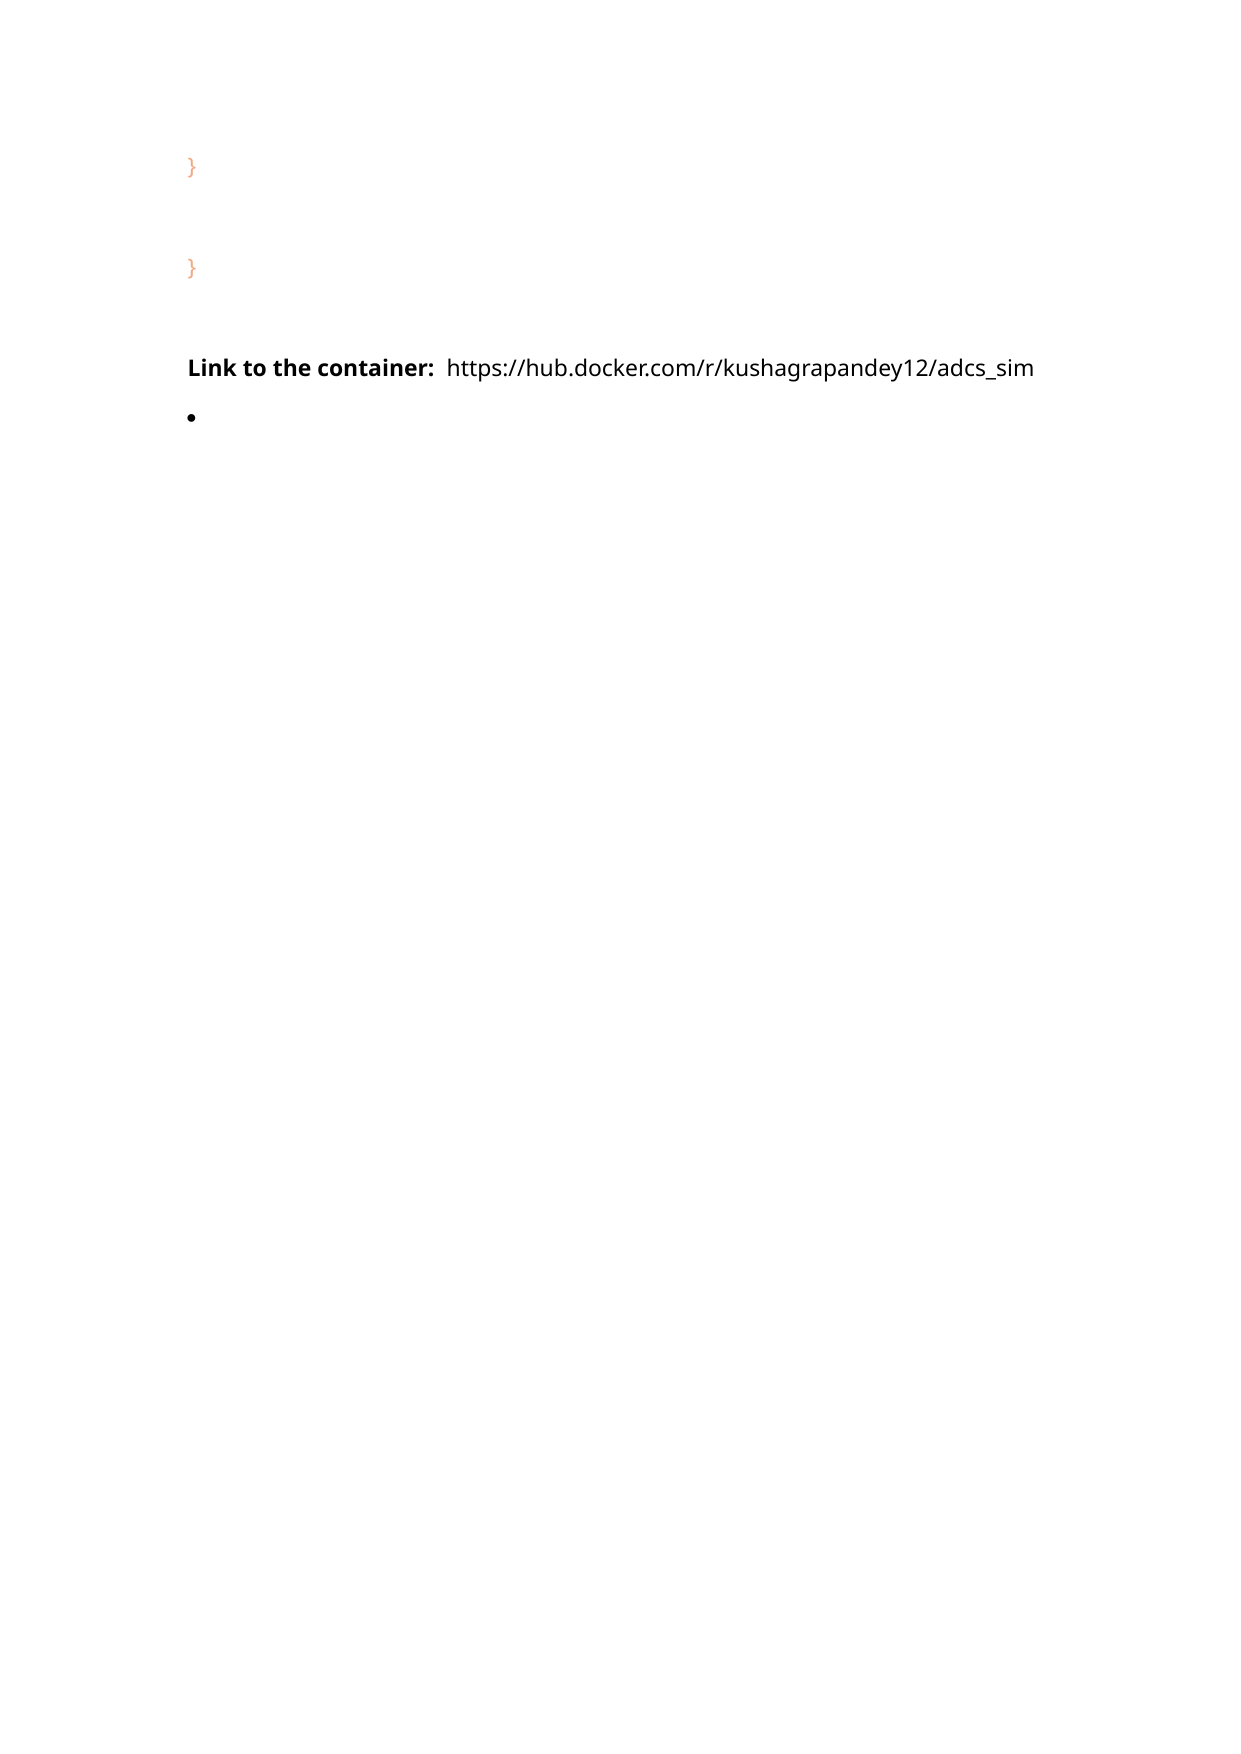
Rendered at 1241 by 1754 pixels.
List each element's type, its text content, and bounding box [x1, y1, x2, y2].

text } [187, 251, 1090, 282]
text Link to the container: https://hub.docker.com/r/kushagrapandey12/adcs_sim [187, 352, 1090, 383]
text } [187, 150, 1090, 181]
